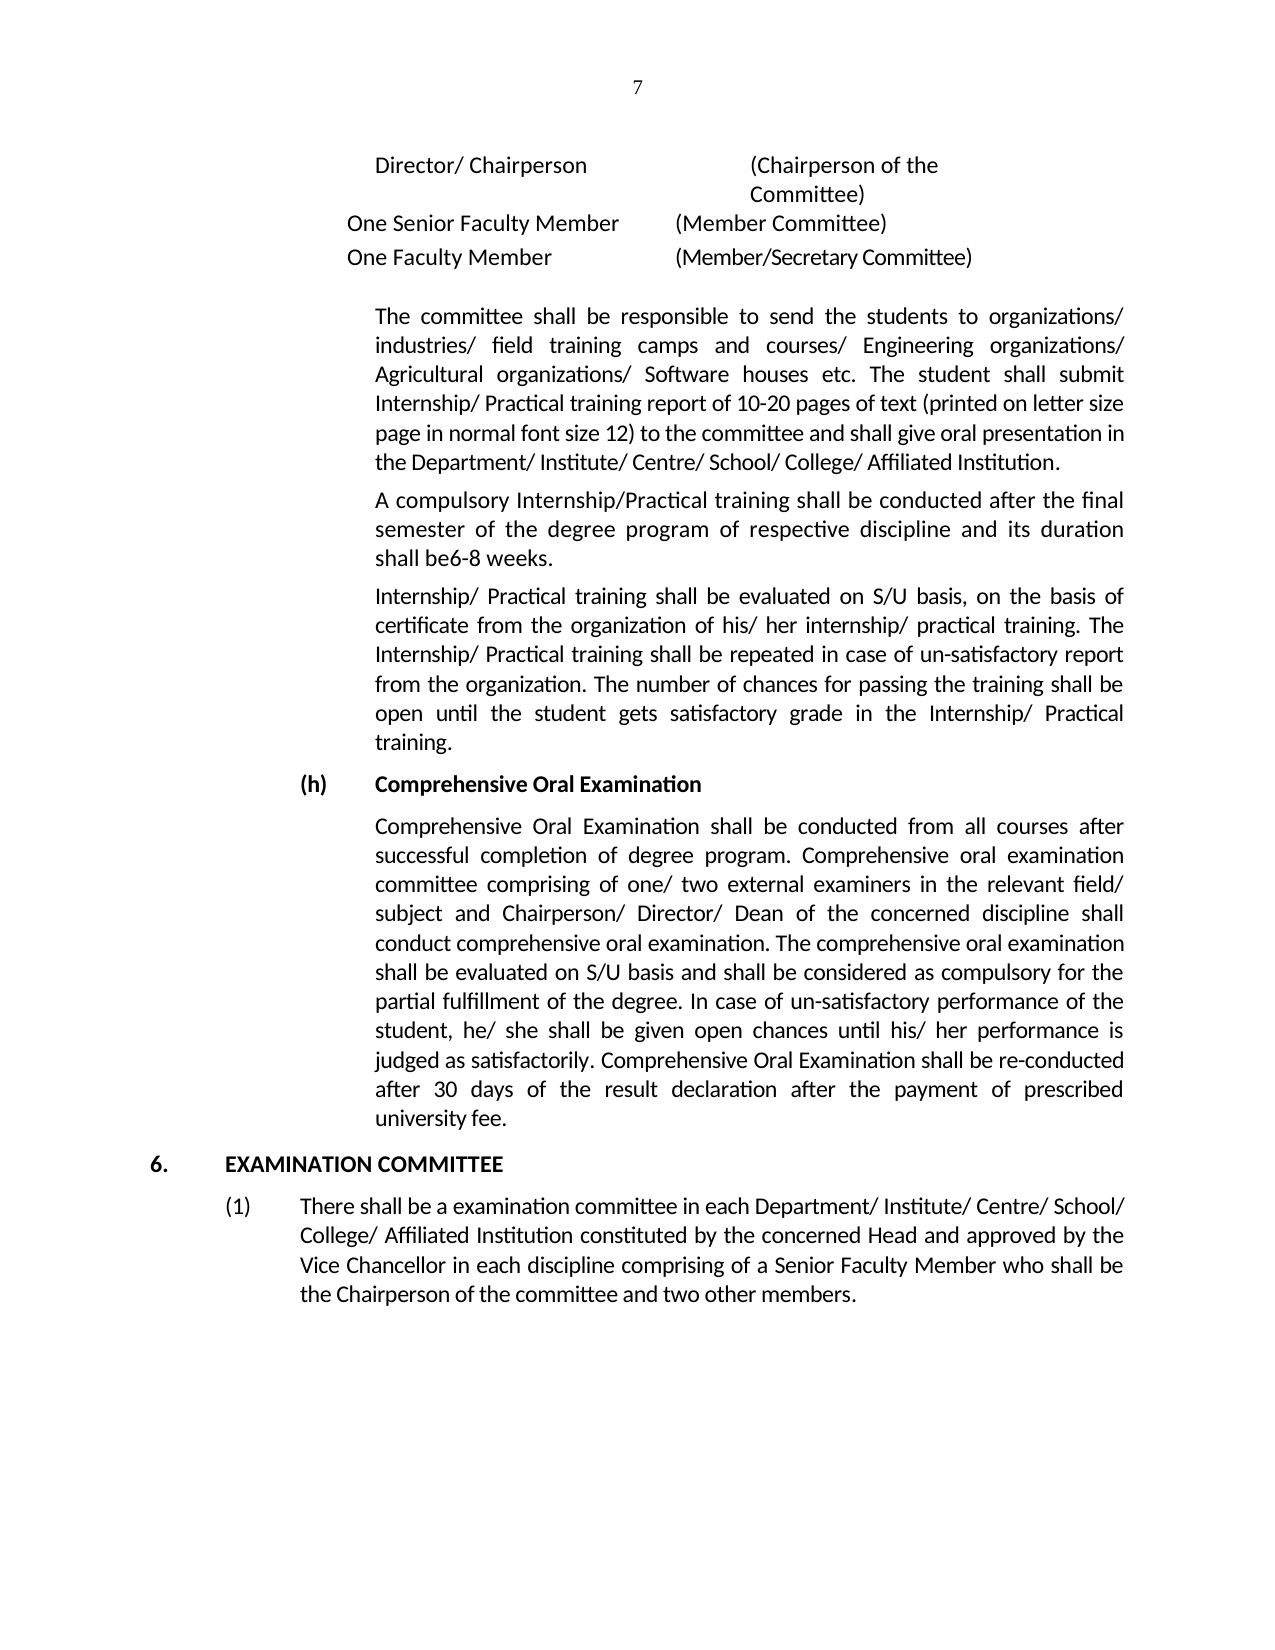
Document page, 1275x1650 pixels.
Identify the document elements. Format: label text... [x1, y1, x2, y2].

text Comprehensive Oral Examination shall be conducted from all courses after successful completion of degree program. Comprehensive oral examination committee comprising of one/ two external examiners in the relevant field/ subject and Chairperson/ Director/ Dean of the concerned discipline shall conduct comprehensive oral examination. The comprehensive oral examination shall be evaluated on S/U basis and shall be considered as compulsory for the partial fulfillment of the degree. In case of un-satisfactory performance of the student, he/ she shall be given open chances until his/ her performance is judged as satisfactorily. Comprehensive Oral Examination shall be re-conducted after 30 days of the result declaration after the payment of prescribed university fee. [375, 811, 1125, 1133]
text Director/ Chairperson (Chairperson of the [150, 150, 1125, 179]
text One Faculty Member (Member/Secretary Committee) [347, 242, 1125, 271]
text One Senior Faculty Member (Member Committee) [272, 208, 1125, 238]
text A compulsory Internship/Practical training shall be conducted after the final semester of the degree program of respective discipline and its duration shall be6-8 weeks. [375, 485, 1125, 572]
list Comprehensive Oral Examination [300, 769, 1125, 798]
list Examination Committee [150, 1149, 1125, 1179]
text Committee) [675, 179, 1125, 208]
text (1) There shall be a examination committee in each Department/ Institute/ Centre/ School/ College/ Affiliated Institution constituted by the concerned Head and approved by the Vice Chancellor in each discipline comprising of a Senior Faculty Member who shall be the Chairperson of the committee and two other members. [225, 1191, 1125, 1308]
text The committee shall be responsible to send the students to organizations/ industries/ field training camps and courses/ Engineering organizations/ Agricultural organizations/ Software houses etc. The student shall submit Internship/ Practical training report of 10-20 pages of text (printed on letter size page in normal font size 12) to the committee and shall give oral presentation in the Department/ Institute/ Centre/ School/ College/ Affiliated Institution. [375, 301, 1125, 476]
text Internship/ Practical training shall be evaluated on S/U basis, on the basis of certificate from the organization of his/ her internship/ practical training. The Internship/ Practical training shall be repeated in case of un-satisfactory report from the organization. The number of chances for passing the training shall be open until the student gets satisfactory grade in the Internship/ Practical training. [375, 581, 1125, 756]
